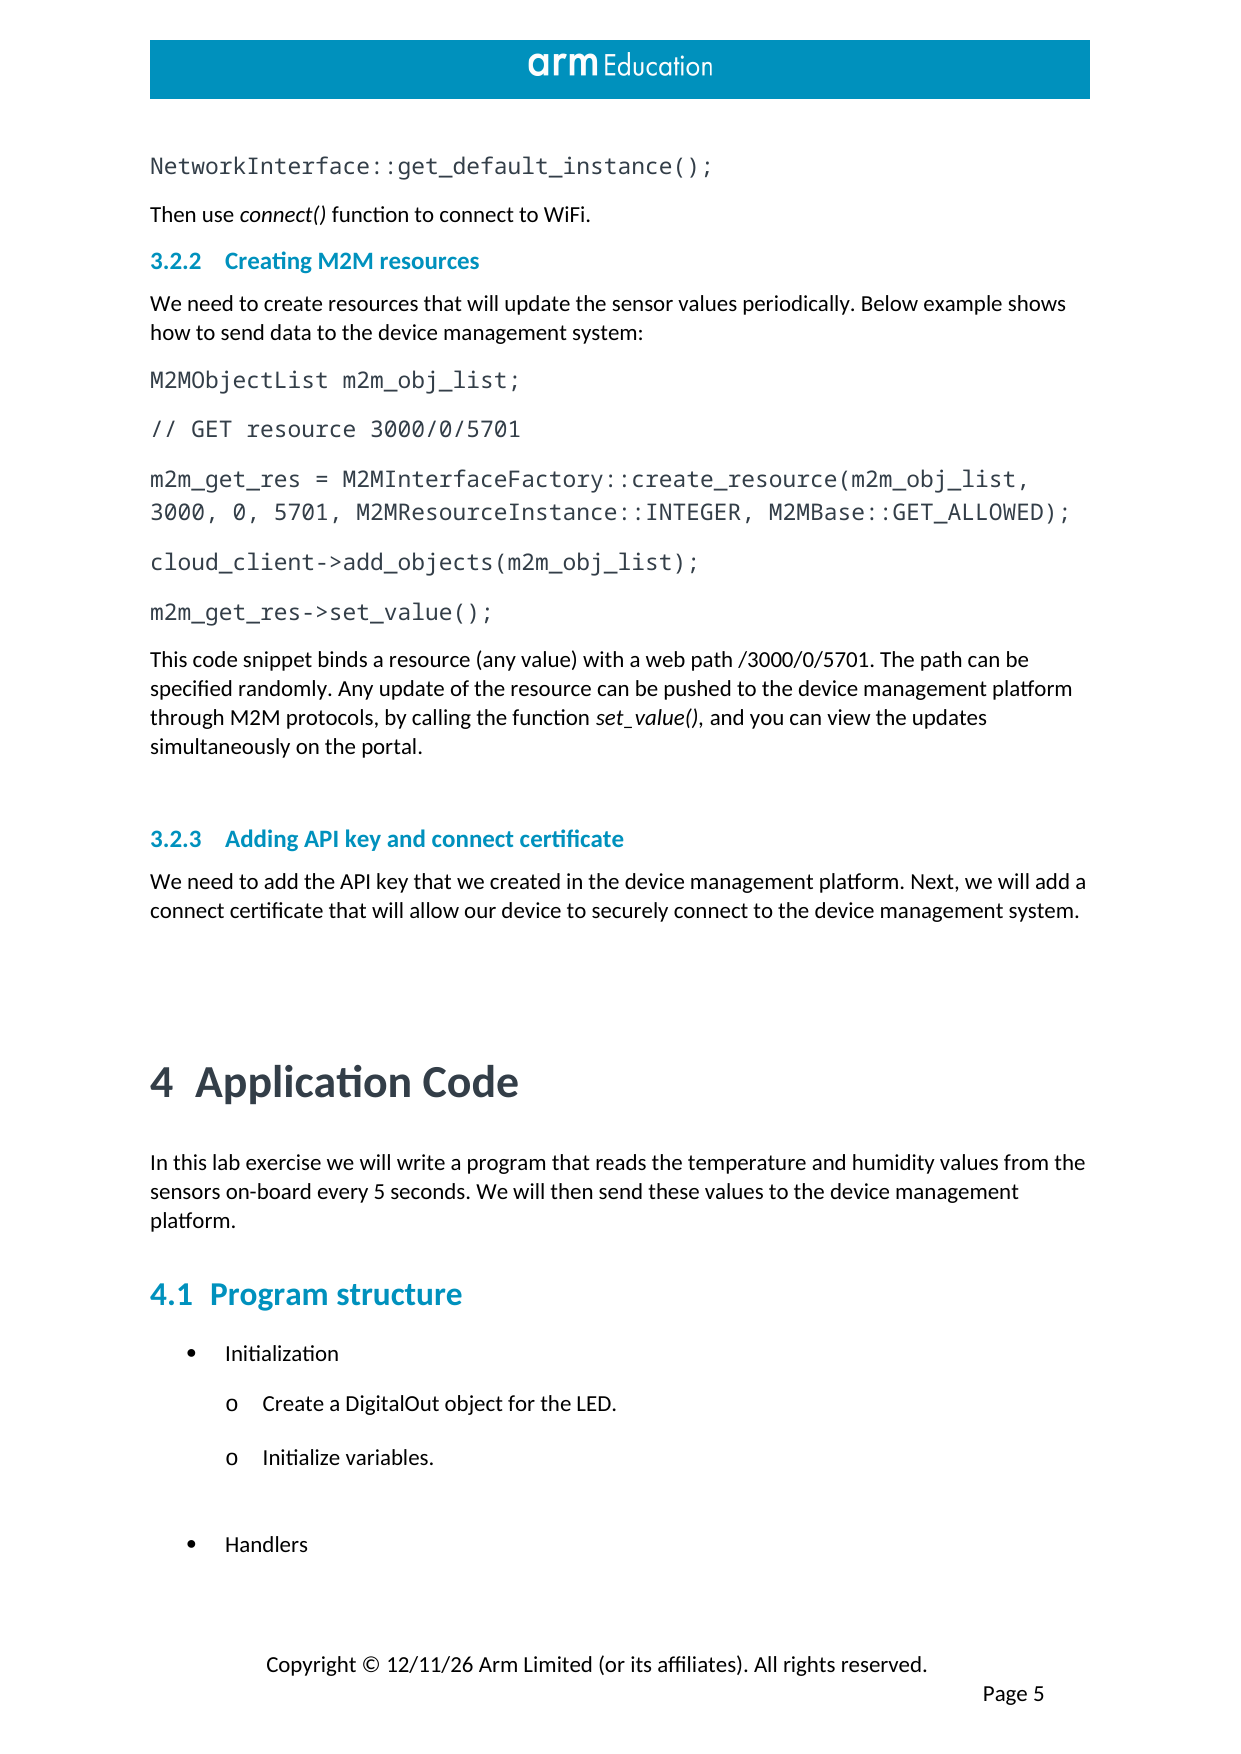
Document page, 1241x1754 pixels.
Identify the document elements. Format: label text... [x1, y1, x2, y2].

picture [570, 54, 597, 75]
subtitle Creating M2M resources [150, 245, 1090, 276]
picture [606, 55, 615, 75]
text m2m_get_res->set_value(); [150, 596, 1090, 627]
text In this lab exercise we will write a program that reads the temperature and humidity values from the sensors on-board every 5 seconds. We will then send these values to the device management platform. [150, 1148, 1090, 1234]
subtitle Adding API key and connect certificate [150, 823, 1090, 854]
text // GET resource 3000/0/5701 [150, 413, 1090, 444]
text m2m_get_res = M2MInterfaceFactory::create_resource(m2m_obj_list, 3000, 0, 5701, M2MResourceInstance::INTEGER, M2MBase::GET_ALLOWED); [150, 463, 1090, 527]
text Then use connect() function to connect to WiFi. [150, 200, 1090, 228]
subtitle Application Code [150, 1053, 1090, 1109]
subtitle Program structure [150, 1272, 1090, 1313]
text We need to create resources that will update the sensor values periodically. Below example shows how to send data to the device management system: [150, 289, 1090, 346]
text NetworkInterface::get_default_instance(); [150, 150, 1090, 181]
picture [675, 58, 679, 75]
text M2MObjectList m2m_obj_list; [150, 363, 1090, 395]
text We need to add the API key that we created in the device management platform. Next, we will add a connect certificate that will allow our device to securely connect to the device management system. [150, 867, 1090, 924]
list Initialize variables. [225, 1443, 1090, 1473]
text cloud_client->add_objects(m2m_obj_list); [150, 546, 1090, 577]
list Create a DigitalOut object for the LED. [225, 1389, 1090, 1418]
list Handlers [187, 1530, 1090, 1558]
picture [529, 54, 548, 75]
picture [554, 54, 566, 75]
list Initialization [187, 1339, 1090, 1367]
text This code snippet binds a resource (any value) with a web path /3000/0/5701. The path can be specified randomly. Any update of the resource can be pushed to the device management platform through M2M protocols, by calling the function set_value(), and you can view the updates simultaneously on the portal. [150, 646, 1090, 760]
